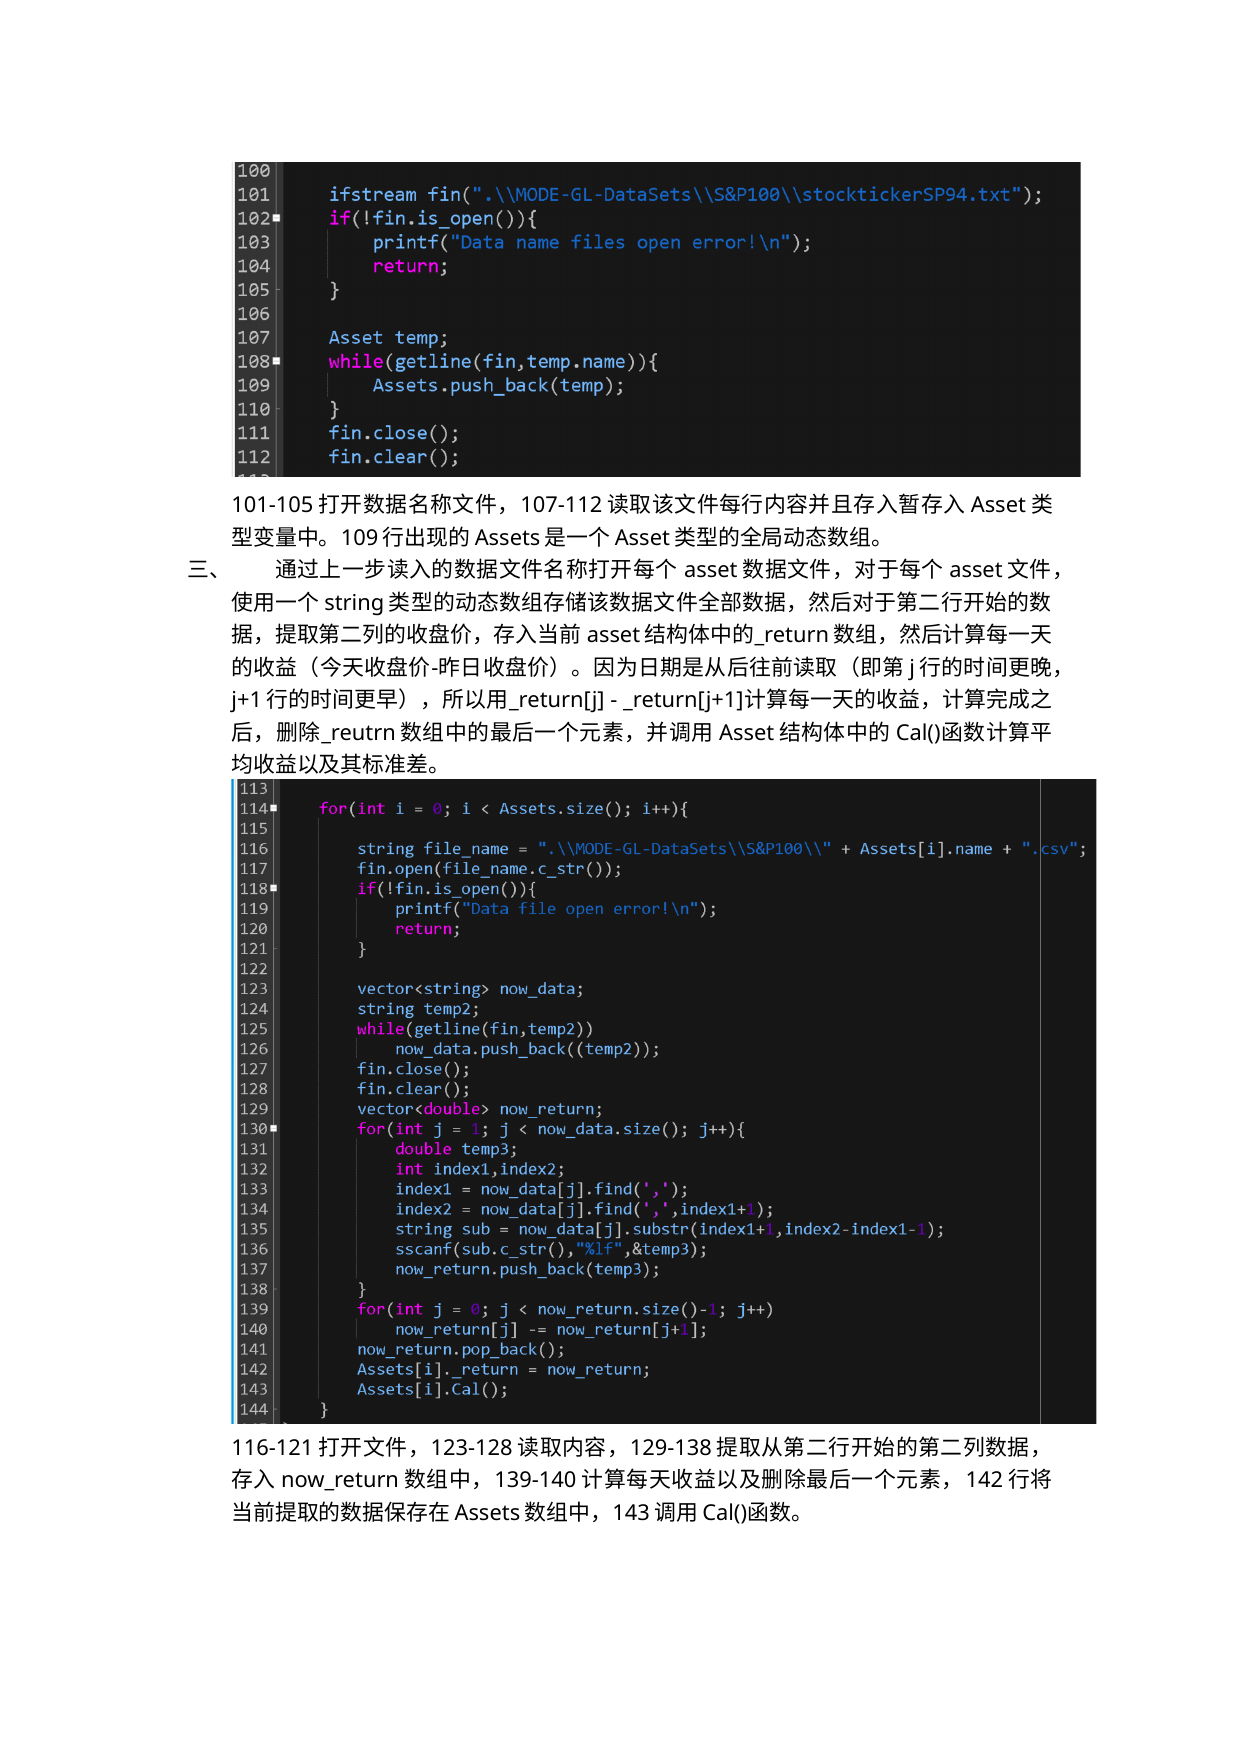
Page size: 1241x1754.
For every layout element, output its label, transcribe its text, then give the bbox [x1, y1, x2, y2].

list 通过上一步读入的数据文件名称打开每个asset数据文件，对于每个asset文件，使用一个string类型的动态数组存储该数据文件全部数据，然后对于第二行开始的数据，提取第二列的收盘价，存入当前asset结构体中的_return数组，然后计算每一天的收益（今天收盘价-昨日收盘价）。因为日期是从后往前读取（即第j行的时间更晚，j+1行的时间更早），所以用_return[j] - _return[j+1]计算每一天的收益，计算完成之后，删除_reutrn数组中的最后一个元素，并调用Asset结构体中的Cal()函数计算平均收益以及其标准差。 [187, 552, 1053, 779]
list 116-121打开文件，123-128读取内容，129-138提取从第二行开始的第二列数据，存入now_return数组中，139-140计算每天收益以及删除最后一个元素，142行将当前提取的数据保存在Assets数组中，143调用Cal()函数。 [231, 1429, 1053, 1527]
picture [231, 162, 1081, 477]
picture [234, 779, 1097, 1424]
list 101-105打开数据名称文件，107-112读取该文件每行内容并且存入暂存入Asset类型变量中。109行出现的Assets是一个Asset类型的全局动态数组。 [231, 487, 1053, 552]
